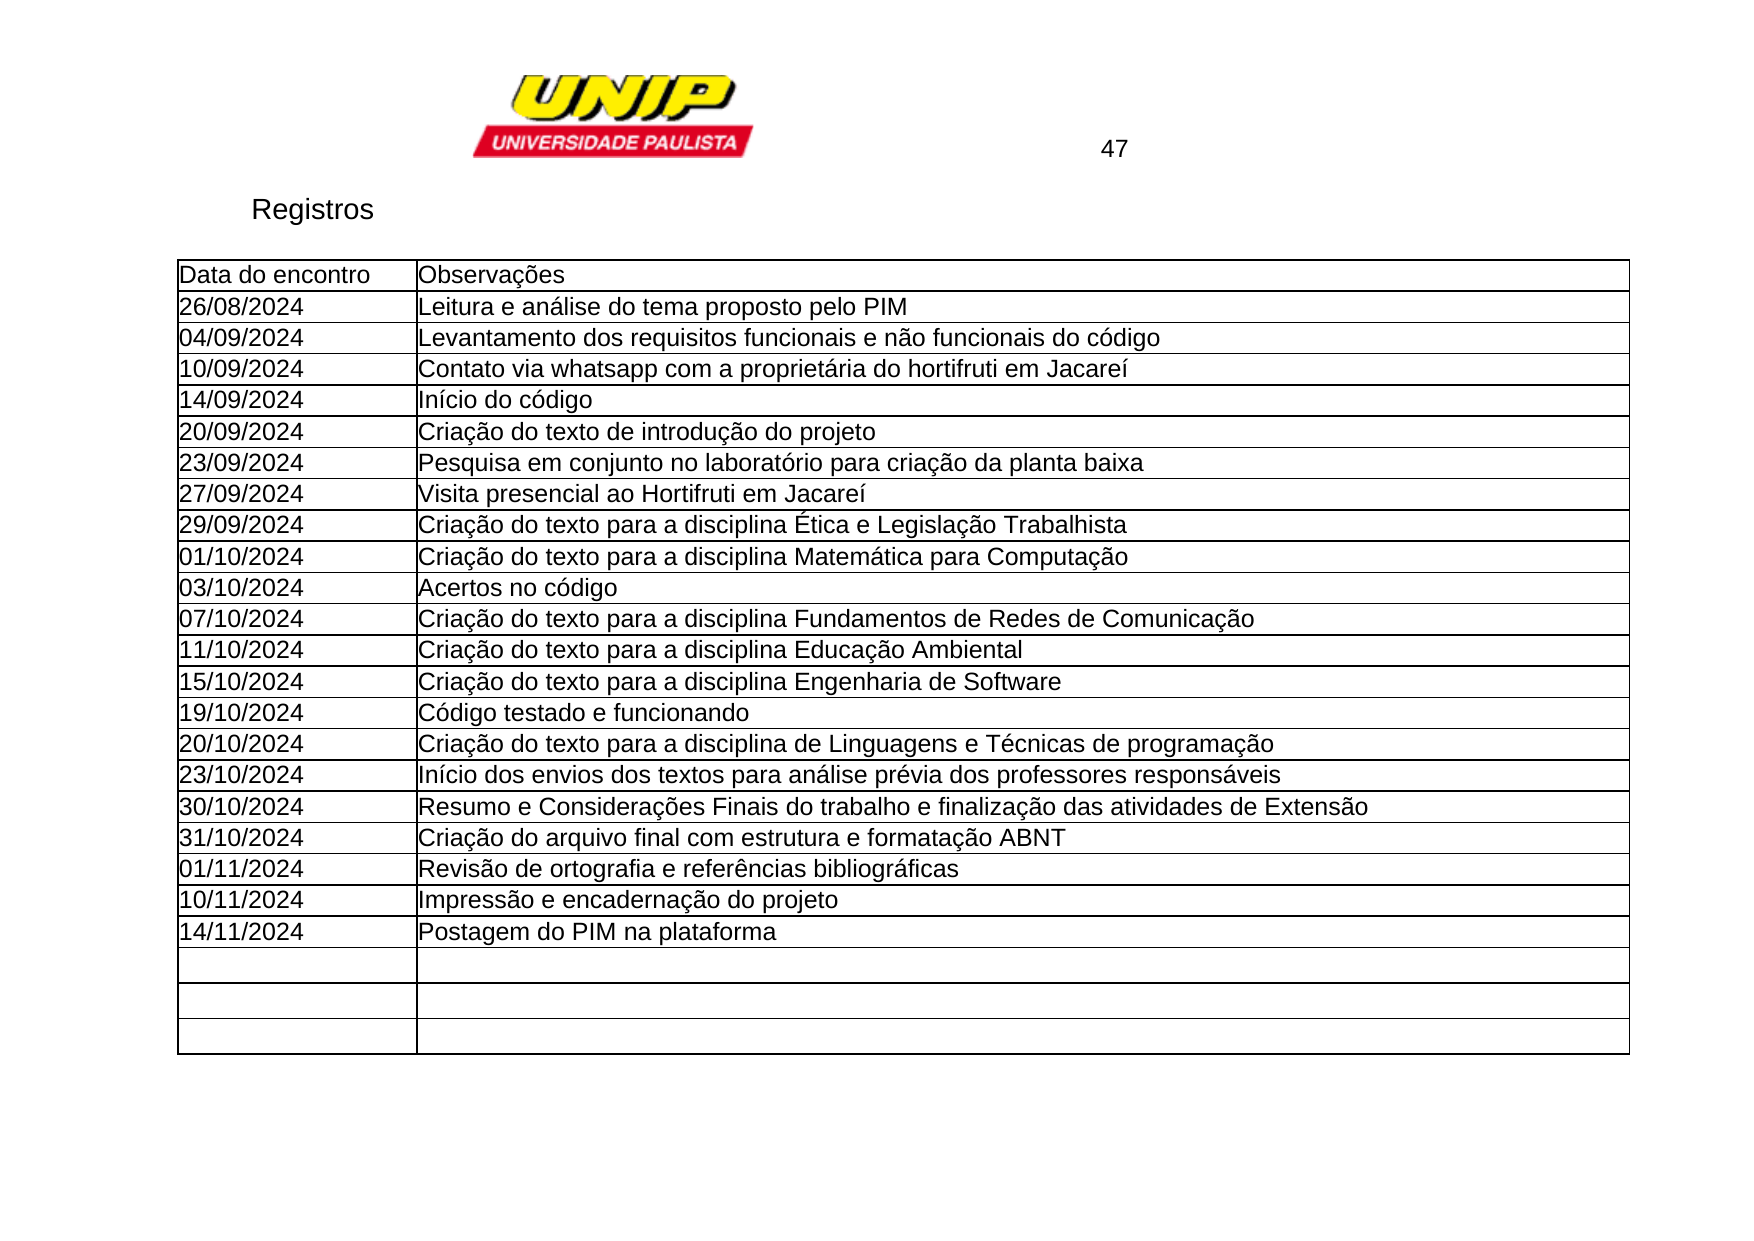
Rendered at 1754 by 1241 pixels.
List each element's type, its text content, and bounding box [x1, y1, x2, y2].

table_cell Resumo e Considerações Finais do trabalho e finalização das atividades de Extensão [418, 792, 1629, 821]
table_cell [418, 948, 1629, 982]
table_cell Criação do texto para a disciplina Fundamentos de Redes de Comunicação [418, 604, 1629, 634]
table_cell 01/11/2024 [179, 854, 416, 884]
table_cell Criação do texto para a disciplina Engenharia de Software [418, 667, 1629, 696]
table_cell [179, 984, 416, 1018]
table_cell 19/10/2024 [179, 698, 416, 728]
table_cell 29/09/2024 [179, 511, 416, 540]
table_cell Visita presencial ao Hortifruti em Jacareí [418, 479, 1629, 509]
table_cell 11/10/2024 [179, 636, 416, 665]
table_cell 10/09/2024 [179, 354, 416, 384]
table_cell 14/09/2024 [179, 386, 416, 415]
table_cell 23/10/2024 [179, 761, 416, 790]
table_cell 23/09/2024 [179, 448, 416, 478]
table_cell Criação do texto para a disciplina de Linguagens e Técnicas de programação [418, 729, 1629, 759]
table_cell 20/10/2024 [179, 729, 416, 759]
table_cell Criação do arquivo final com estrutura e formatação ABNT [418, 823, 1629, 853]
table_cell Criação do texto para a disciplina Ética e Legislação Trabalhista [418, 511, 1629, 540]
picture [472, 75, 754, 158]
table_cell Impressão e encadernação do projeto [418, 886, 1629, 915]
table_cell 01/10/2024 [179, 542, 416, 571]
table_cell Pesquisa em conjunto no laboratório para criação da planta baixa [418, 448, 1629, 478]
table_cell 10/11/2024 [179, 886, 416, 915]
table_cell Criação do texto de introdução do projeto [418, 417, 1629, 446]
table_cell Leitura e análise do tema proposto pelo PIM [418, 292, 1629, 321]
table_cell 03/10/2024 [179, 573, 416, 603]
table_cell Código testado e funcionando [418, 698, 1629, 728]
table_cell Início do código [418, 386, 1629, 415]
table_cell 14/11/2024 [179, 917, 416, 946]
table_cell 26/08/2024 [179, 292, 416, 321]
table_cell [179, 1019, 416, 1053]
table_cell Início dos envios dos textos para análise prévia dos professores responsáveis [418, 761, 1629, 790]
table_cell [179, 948, 416, 982]
table_cell [418, 984, 1629, 1018]
text Registros [177, 192, 1636, 225]
table_header Observações [418, 261, 1629, 290]
table_cell Revisão de ortografia e referências bibliográficas [418, 854, 1629, 884]
table_cell Postagem do PIM na plataforma [418, 917, 1629, 946]
table_cell [418, 1019, 1629, 1053]
table_cell 04/09/2024 [179, 323, 416, 353]
table_cell 20/09/2024 [179, 417, 416, 446]
table_cell Criação do texto para a disciplina Educação Ambiental [418, 636, 1629, 665]
table_cell Contato via whatsapp com a proprietária do hortifruti em Jacareí [418, 354, 1629, 384]
table_cell 27/09/2024 [179, 479, 416, 509]
table_cell 30/10/2024 [179, 792, 416, 821]
table_cell 07/10/2024 [179, 604, 416, 634]
table_cell 31/10/2024 [179, 823, 416, 853]
table_cell Criação do texto para a disciplina Matemática para Computação [418, 542, 1629, 571]
table_cell Acertos no código [418, 573, 1629, 603]
table_header Data do encontro [179, 261, 416, 290]
table_cell 15/10/2024 [179, 667, 416, 696]
table_cell Levantamento dos requisitos funcionais e não funcionais do código [418, 323, 1629, 353]
